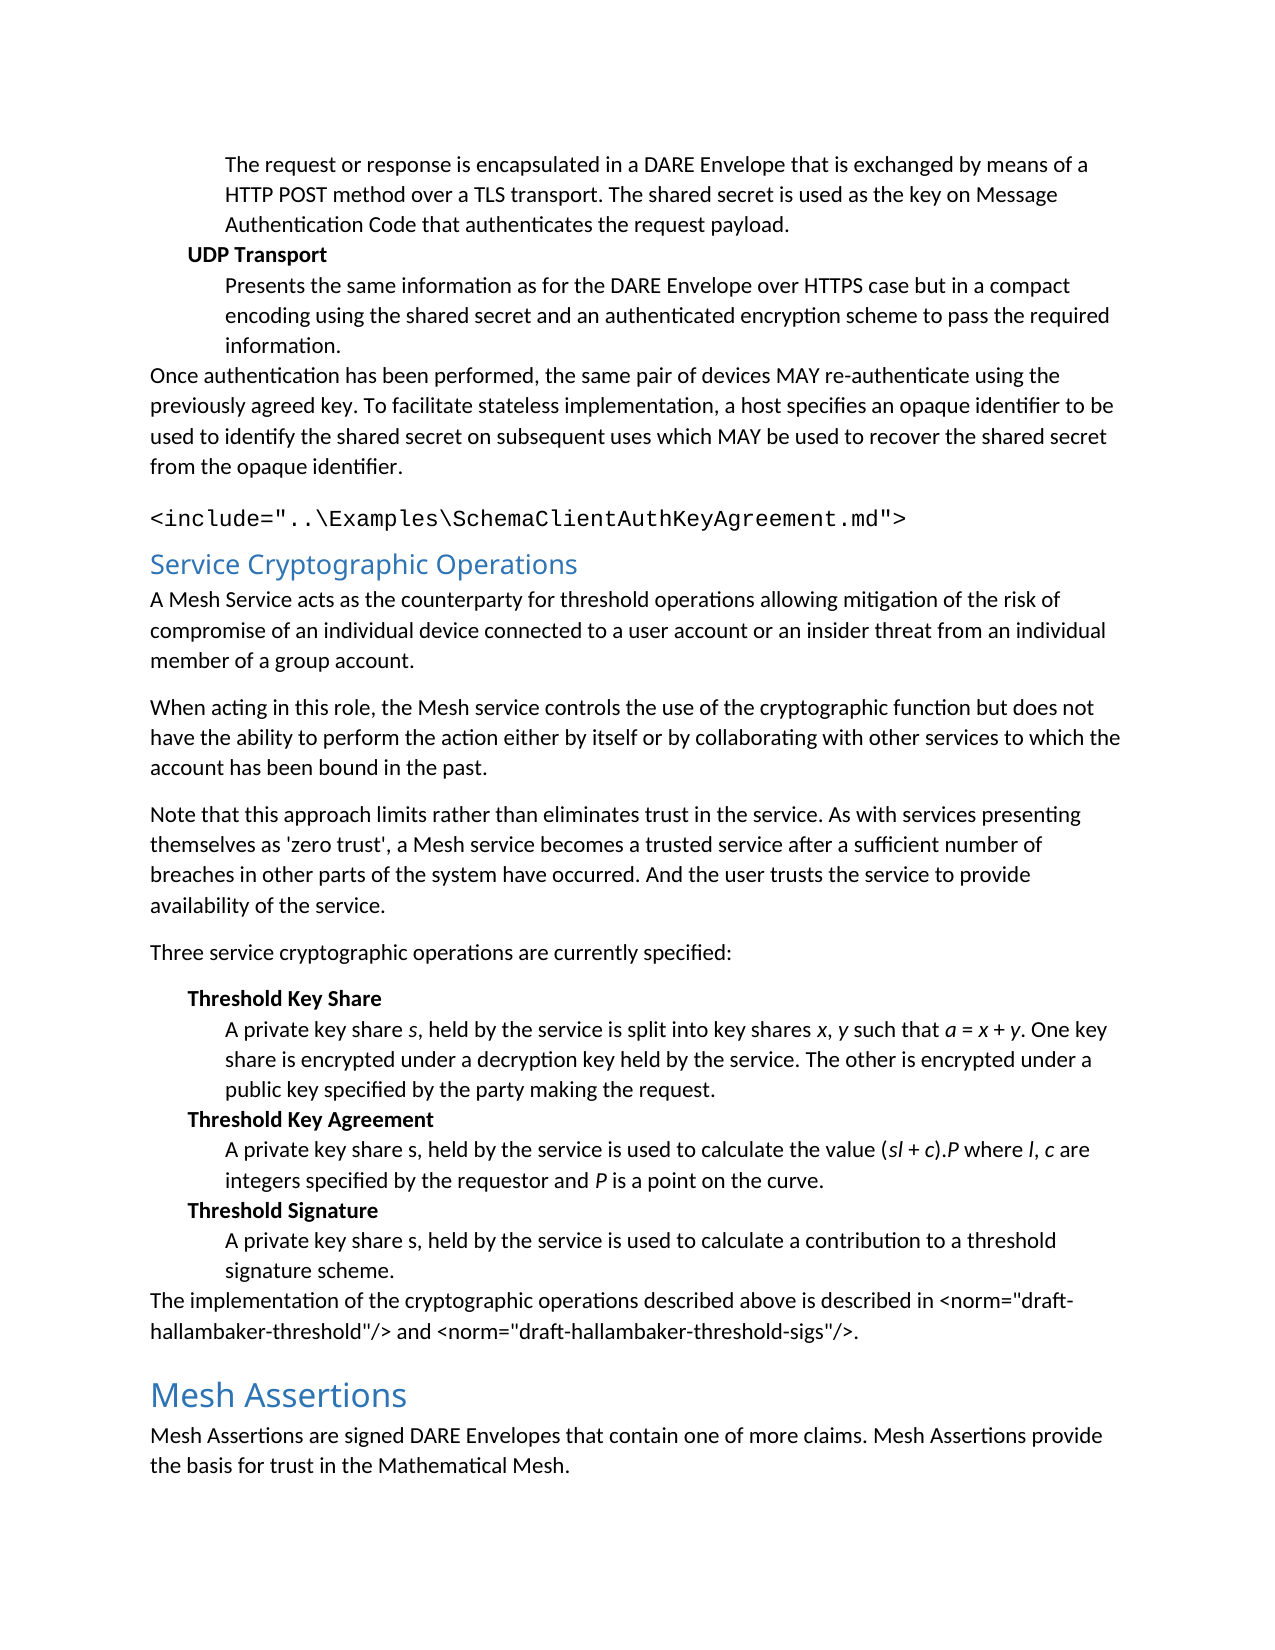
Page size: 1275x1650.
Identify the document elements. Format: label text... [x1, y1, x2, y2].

text <include="..\Examples\SchemaClientAuthKeyAgreement.md"> [150, 507, 1125, 533]
text Note that this approach limits rather than eliminates trust in the service. As with services presenting themselves as 'zero trust', a Mesh service becomes a trusted service after a sufficient number of breaches in other parts of the system have occurred. And the user trusts the service to provide availability of the service. [150, 800, 1125, 919]
text Threshold Key Share [187, 984, 1125, 1012]
text Mesh Assertions are signed DARE Envelopes that contain one of more claims. Mesh Assertions provide the basis for trust in the Mathematical Mesh. [150, 1421, 1125, 1479]
text A private key share s, held by the service is used to calculate a contribution to a threshold signature scheme. [225, 1226, 1125, 1284]
text UDP Transport [187, 241, 1125, 269]
text Three service cryptographic operations are currently specified: [150, 938, 1125, 966]
text A private key share s, held by the service is used to calculate the value (sl + c).P where l, c are integers specified by the requestor and P is a point on the curve. [225, 1136, 1125, 1194]
text A Mesh Service acts as the counterparty for threshold operations allowing mitigation of the risk of compromise of an individual device connected to a user account or an insider threat from an individual member of a group account. [150, 586, 1125, 674]
subtitle Service Cryptographic Operations [150, 546, 1125, 583]
text When acting in this role, the Mesh service controls the use of the cryptographic function but does not have the ability to perform the action either by itself or by collaborating with other services to which the account has been bound in the past. [150, 693, 1125, 781]
subtitle Mesh Assertions [150, 1372, 1125, 1417]
text Threshold Key Agreement [187, 1105, 1125, 1133]
text Threshold Signature [187, 1196, 1125, 1224]
text A private key share s, held by the service is split into key shares x, y such that a = x + y. One key share is encrypted under a decryption key held by the service. The other is encrypted under a public key specified by the party making the request. [225, 1015, 1125, 1103]
